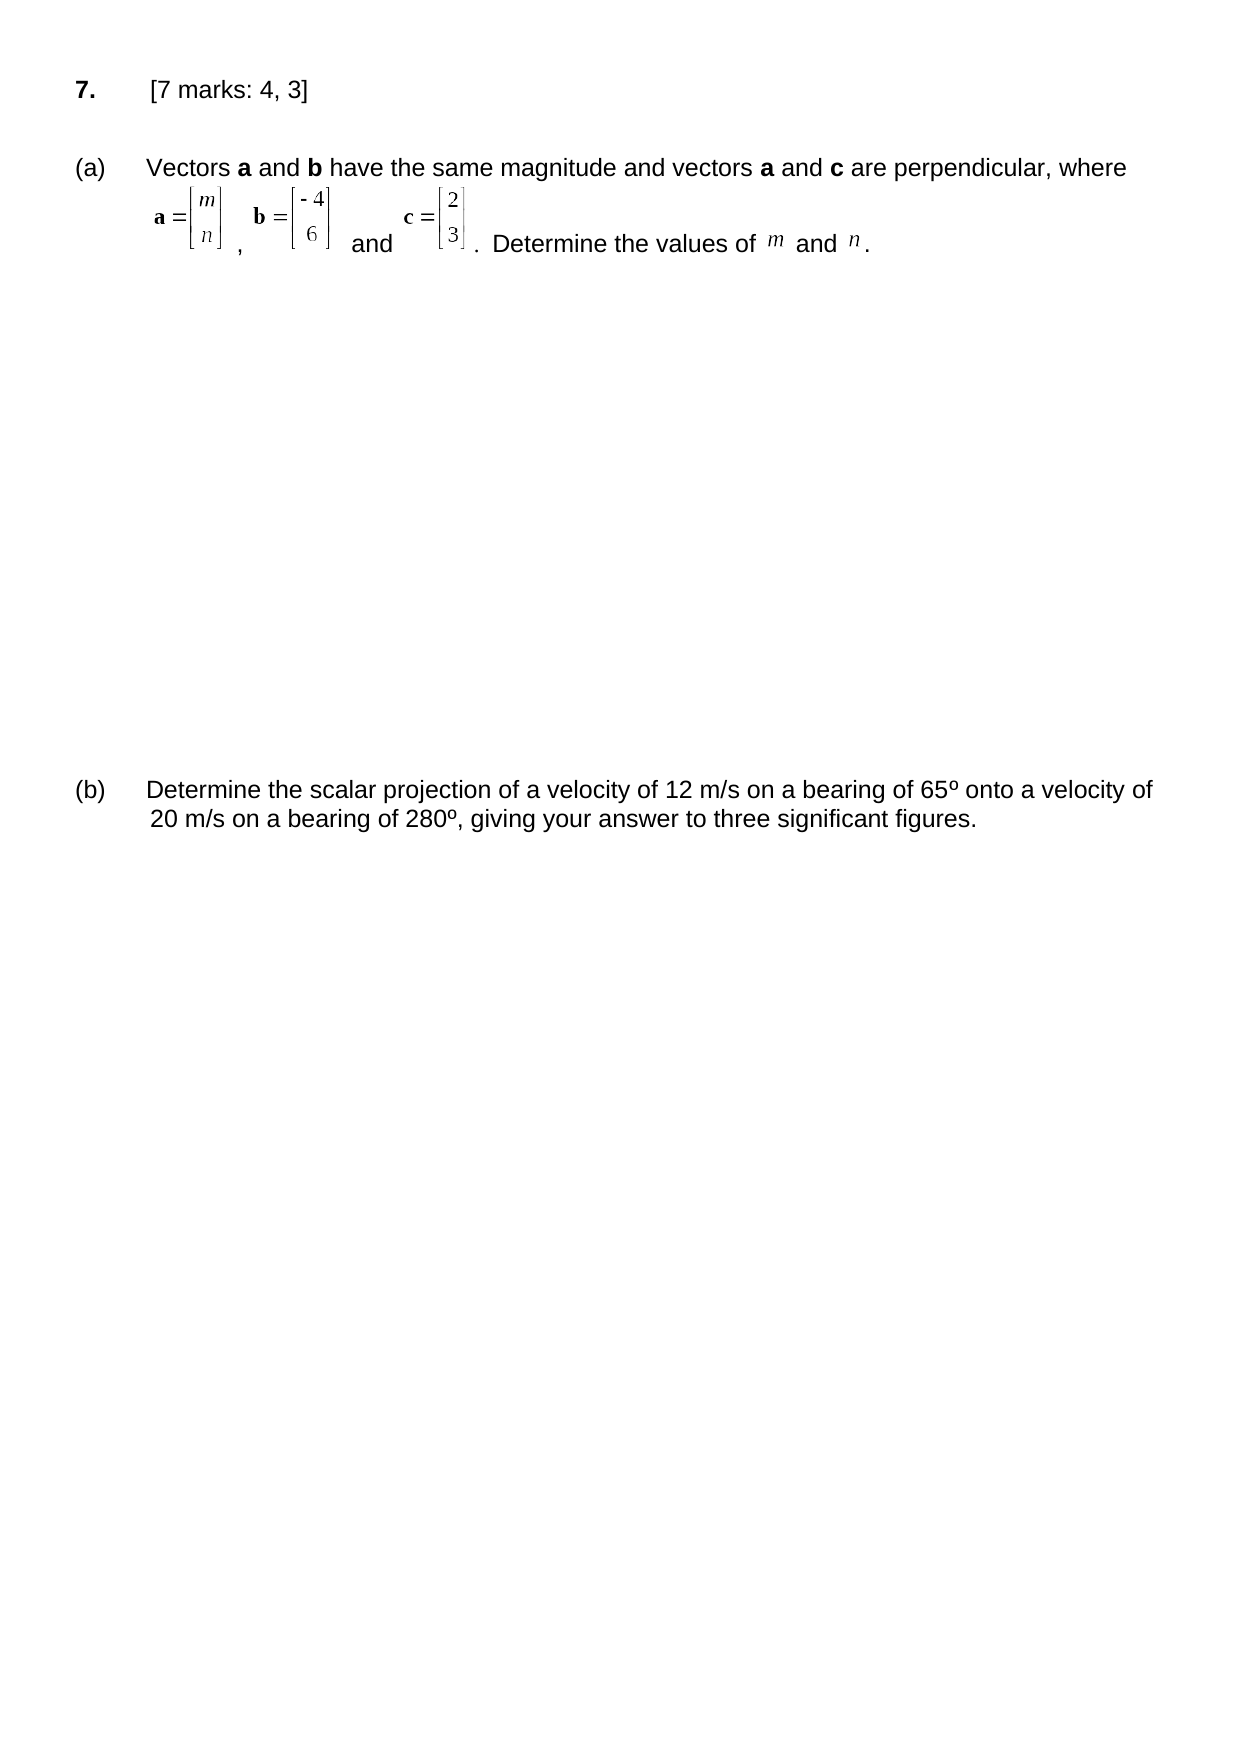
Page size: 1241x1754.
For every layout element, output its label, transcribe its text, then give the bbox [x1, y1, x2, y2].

text (b) Determine the scalar projection of a velocity of 12 m/s on a bearing of 65º onto a velocity of 20 m/s on a bearing of 280º, giving your answer to three significant figures. [75, 776, 1165, 833]
text (a) Vectors a and b have the same magnitude and vectors a and c are perpendicular, where , and Determine the values of and . [75, 153, 1165, 258]
text 7. [7 marks: 4, 3] [75, 75, 1165, 104]
